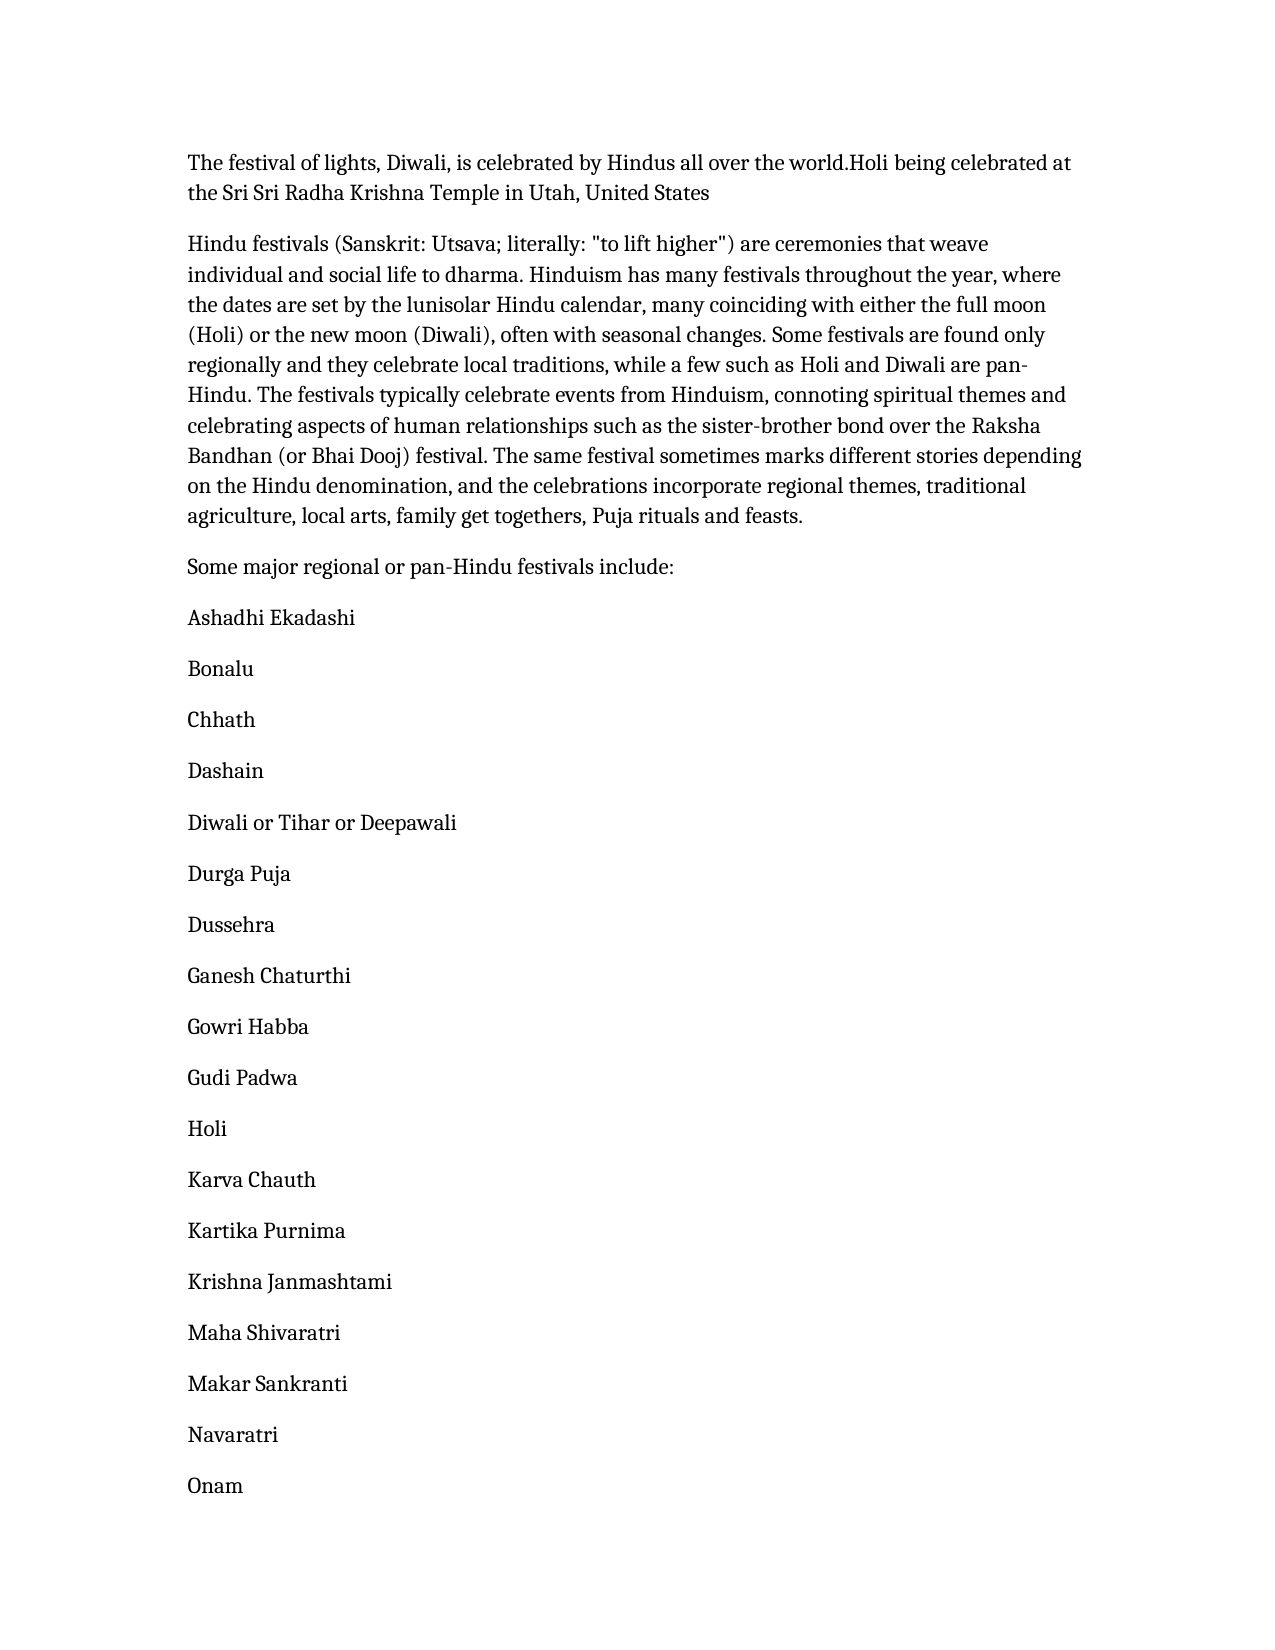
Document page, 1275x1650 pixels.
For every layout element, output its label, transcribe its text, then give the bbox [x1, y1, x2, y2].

text Diwali or Tihar or Deepawali [187, 809, 1087, 836]
text Navaratri [187, 1422, 1087, 1448]
text Ganesh Chaturthi [187, 962, 1087, 989]
text Dashain [187, 758, 1087, 785]
text Makar Sankranti [187, 1371, 1087, 1397]
text Bonalu [187, 656, 1087, 683]
text The festival of lights, Diwali, is celebrated by Hindus all over the world.Holi being celebrated at the Sri Sri Radha Krishna Temple in Utah, United States [187, 150, 1087, 207]
text Krishna Janmashtami [187, 1269, 1087, 1295]
text Ashadhi Ekadashi [187, 605, 1087, 632]
text Maha Shivaratri [187, 1320, 1087, 1346]
text Karva Chauth [187, 1167, 1087, 1193]
text Durga Puja [187, 860, 1087, 887]
text Some major regional or pan-Hindu festivals include: [187, 554, 1087, 581]
text Holi [187, 1116, 1087, 1142]
text Kartika Purnima [187, 1218, 1087, 1244]
text Dussehra [187, 911, 1087, 938]
text Chhath [187, 707, 1087, 734]
text Hindu festivals (Sanskrit: Utsava; literally: "to lift higher") are ceremonies that weave individual and social life to dharma. Hinduism has many festivals throughout the year, where the dates are set by the lunisolar Hindu calendar, many coinciding with either the full moon (Holi) or the new moon (Diwali), often with seasonal changes. Some festivals are found only regionally and they celebrate local traditions, while a few such as Holi and Diwali are pan-Hindu. The festivals typically celebrate events from Hinduism, connoting spiritual themes and celebrating aspects of human relationships such as the sister-brother bond over the Raksha Bandhan (or Bhai Dooj) festival. The same festival sometimes marks different stories depending on the Hindu denomination, and the celebrations incorporate regional themes, traditional agriculture, local arts, family get togethers, Puja rituals and feasts. [187, 231, 1087, 529]
text Gudi Padwa [187, 1064, 1087, 1091]
text Onam [187, 1473, 1087, 1499]
text Gowri Habba [187, 1013, 1087, 1040]
